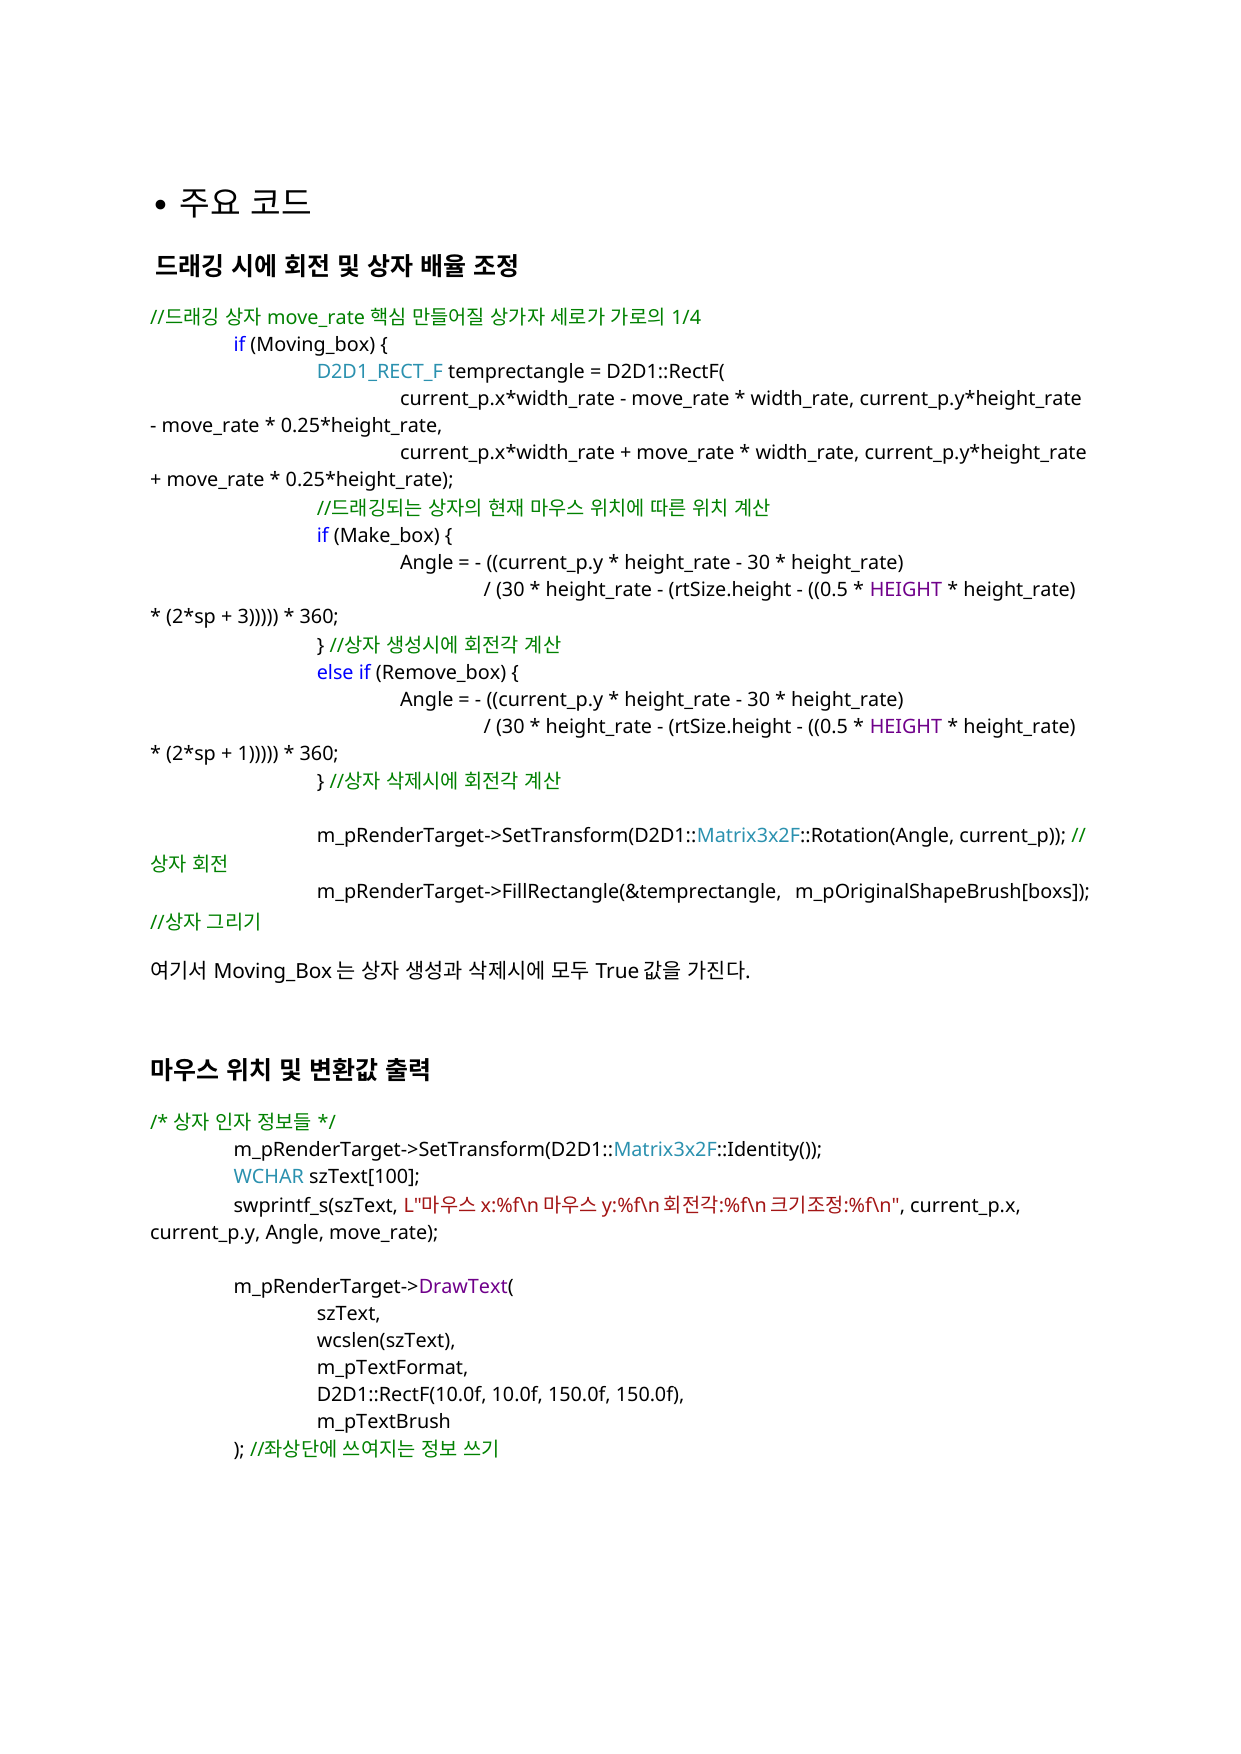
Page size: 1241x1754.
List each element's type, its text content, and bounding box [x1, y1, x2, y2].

text ∙ 주요 코드 [150, 177, 1090, 226]
text m_pRenderTarget->DrawText( [150, 1272, 1090, 1299]
text } //상자 삭제시에 회전각 계산 [150, 766, 1090, 794]
text current_p.x*width_rate - move_rate * width_rate, current_p.y*height_rate - move_rate * 0.25*height_rate, [150, 384, 1090, 438]
text swprintf_s(szText, L"마우스x:%f\n마우스y:%f\n회전각:%f\n크기조정:%f\n", current_p.x, current_p.y, Angle, move_rate); [150, 1189, 1090, 1245]
text D2D1_RECT_F temprectangle = D2D1::RectF( [150, 358, 1090, 384]
text m_pTextFormat, [150, 1353, 1090, 1380]
text szText, [150, 1299, 1090, 1326]
text //드래깅되는 상자의 현재 마우스 위치에 따른 위치 계산 [150, 492, 1090, 521]
text 여기서 Moving_Box는 상자 생성과 삭제시에 모두 True값을 가진다. [150, 954, 1090, 984]
text m_pRenderTarget->SetTransform(D2D1::Matrix3x2F::Rotation(Angle, current_p)); //상자 회전 [150, 822, 1090, 877]
text ); //좌상단에 쓰여지는 정보 쓰기 [150, 1434, 1090, 1463]
text / (30 * height_rate - (rtSize.height - ((0.5 * HEIGHT * height_rate) * (2*sp + 1))))) * 360; [150, 712, 1090, 766]
text wcslen(szText), [150, 1326, 1090, 1353]
text current_p.x*width_rate + move_rate * width_rate, current_p.y*height_rate + move_rate * 0.25*height_rate); [150, 438, 1090, 492]
text } //상자 생성시에 회전각 계산 [150, 629, 1090, 658]
text Angle = - ((current_p.y * height_rate - 30 * height_rate) [150, 685, 1090, 712]
text m_pRenderTarget->FillRectangle(&temprectangle, m_pOriginalShapeBrush[boxs]); //상자 그리기 [150, 877, 1090, 935]
text /* 상자 인자 정보들 */ [150, 1107, 1090, 1135]
text / (30 * height_rate - (rtSize.height - ((0.5 * HEIGHT * height_rate) * (2*sp + 3))))) * 360; [150, 575, 1090, 629]
text WCHAR szText[100]; [150, 1162, 1090, 1189]
text 드래깅 시에 회전 및 상자 배율 조정 [150, 246, 1090, 282]
text //드래깅 상자 move_rate 핵심 만들어질 상가자 세로가 가로의 1/4 [150, 302, 1090, 331]
text if (Moving_box) { [150, 331, 1090, 358]
text if (Make_box) { [150, 521, 1090, 548]
text else if (Remove_box) { [150, 658, 1090, 685]
text m_pRenderTarget->SetTransform(D2D1::Matrix3x2F::Identity()); [150, 1135, 1090, 1162]
text m_pTextBrush [150, 1407, 1090, 1434]
text D2D1::RectF(10.0f, 10.0f, 150.0f, 150.0f), [150, 1380, 1090, 1407]
text Angle = - ((current_p.y * height_rate - 30 * height_rate) [150, 548, 1090, 575]
text 마우스 위치 및 변환값 출력 [150, 1051, 1090, 1087]
